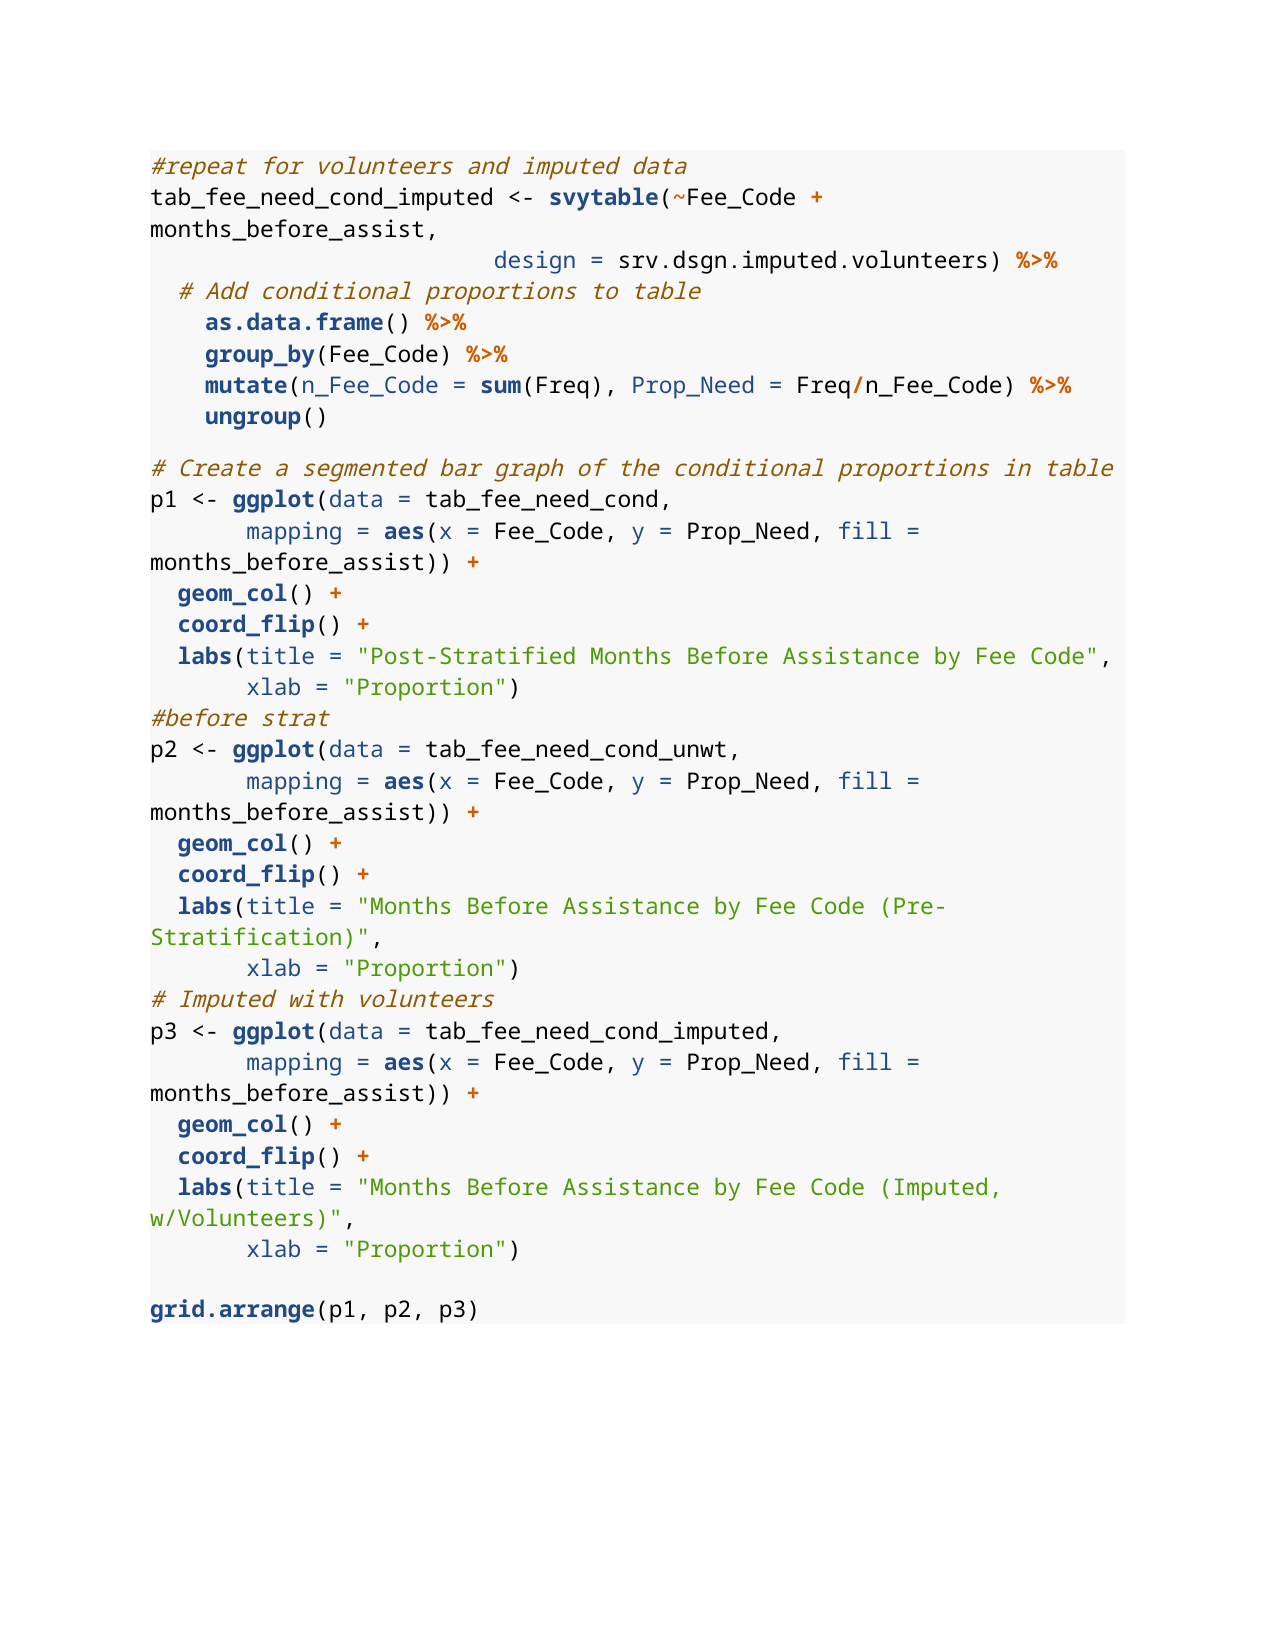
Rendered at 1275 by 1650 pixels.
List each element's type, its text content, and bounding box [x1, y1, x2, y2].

text # Create a segmented bar graph of the conditional proportions in table p1 <- ggplot(data = tab_fee_need_cond, mapping = aes(x = Fee_Code, y = Prop_Need, fill = months_before_assist)) + geom_col() + coord_flip() + labs(title = "Post-Stratified Months Before Assistance by Fee Code", xlab = "Proportion") #before strat p2 <- ggplot(data = tab_fee_need_cond_unwt, mapping = aes(x = Fee_Code, y = Prop_Need, fill = months_before_assist)) + geom_col() + coord_flip() + labs(title = "Months Before Assistance by Fee Code (Pre-Stratification)", xlab = "Proportion") # Imputed with volunteers p3 <- ggplot(data = tab_fee_need_cond_imputed, mapping = aes(x = Fee_Code, y = Prop_Need, fill = months_before_assist)) + geom_col() + coord_flip() + labs(title = "Months Before Assistance by Fee Code (Imputed, w/Volunteers)", xlab = "Proportion") grid.arrange(p1, p2, p3) [150, 452, 1125, 1324]
